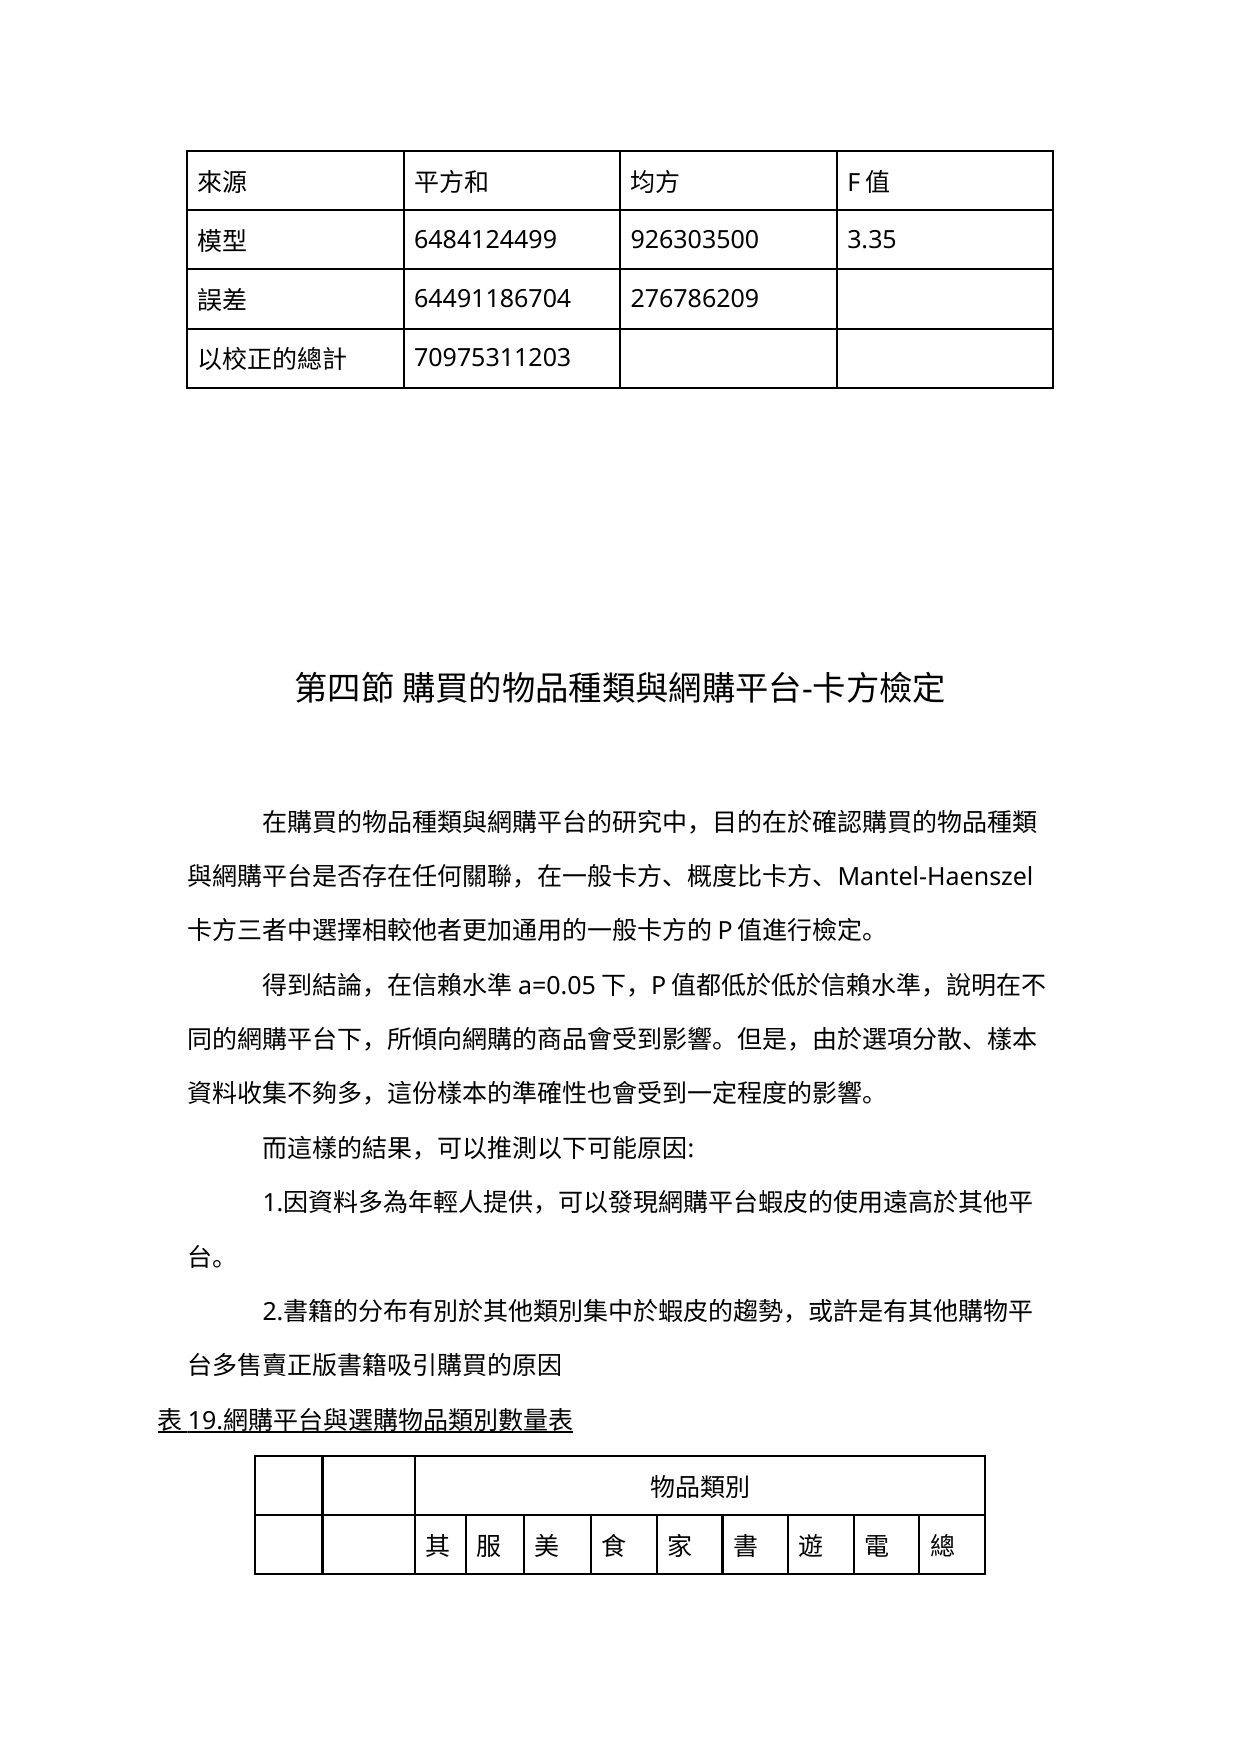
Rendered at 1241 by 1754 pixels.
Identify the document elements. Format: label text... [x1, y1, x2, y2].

text 1.因資料多為年輕人提供，可以發現網購平台蝦皮的使用遠高於其他平台。 [187, 1183, 1053, 1273]
table_cell 3.35 [838, 211, 1052, 268]
table_cell 6484124499 [405, 211, 619, 268]
table_header [324, 1457, 414, 1514]
table_cell 64491186704 [405, 270, 619, 327]
table_cell 電子產品 [855, 1516, 918, 1573]
table_header [256, 1457, 321, 1514]
text 而這樣的結果，可以推測以下可能原因: [187, 1128, 1053, 1164]
text 表19.網購平台與選購物品類別數量表 [158, 1400, 1053, 1436]
table_cell 926303500 [621, 211, 836, 268]
table_header 均方 [621, 152, 836, 209]
table_cell 總計 [920, 1516, 984, 1573]
table_cell [256, 1516, 321, 1573]
table_cell 食品飲料 [592, 1516, 656, 1573]
table_header 來源 [188, 152, 403, 209]
table_cell 誤差 [188, 270, 403, 327]
text 得到結論，在信賴水準 a=0.05下，P值都低於低於信賴水準，說明在不同的網購平台下，所傾向網購的商品會受到影響。但是，由於選項分散、樣本資料收集不夠多，這份樣本的準確性也會受到一定程度的影響。 [187, 965, 1053, 1110]
table_header F值 [838, 152, 1052, 209]
text 2.書籍的分布有別於其他類別集中於蝦皮的趨勢，或許是有其他購物平台多售賣正版書籍吸引購買的原因 [187, 1291, 1053, 1382]
text 在購買的物品種類與網購平台的研究中，目的在於確認購買的物品種類與網購平台是否存在任何關聯，在一般卡方、概度比卡方、Mantel-Haenszel卡方三者中選擇相較他者更加通用的一般卡方的P值進行檢定。 [187, 802, 1053, 947]
table_cell 其他或者無 [416, 1516, 465, 1573]
table_cell 書籍 [724, 1516, 787, 1573]
table_cell [621, 330, 836, 387]
table_cell 家具用品 [658, 1516, 721, 1573]
table_cell 70975311203 [405, 330, 619, 387]
table_cell [324, 1516, 414, 1573]
table_cell 模型 [188, 211, 403, 268]
table_cell [838, 330, 1052, 387]
table_cell 276786209 [621, 270, 836, 327]
text 第四節 購買的物品種類與網購平台-卡方檢定 [187, 661, 1053, 710]
table_cell [838, 270, 1052, 327]
table_cell 服飾鞋包 [467, 1516, 523, 1573]
table_cell 遊戲帳號 [789, 1516, 853, 1573]
table_header 物品類別 [416, 1457, 984, 1514]
table_cell 以校正的總計 [188, 330, 403, 387]
table_header 平方和 [405, 152, 619, 209]
table_cell 美妝保健品 [525, 1516, 590, 1573]
